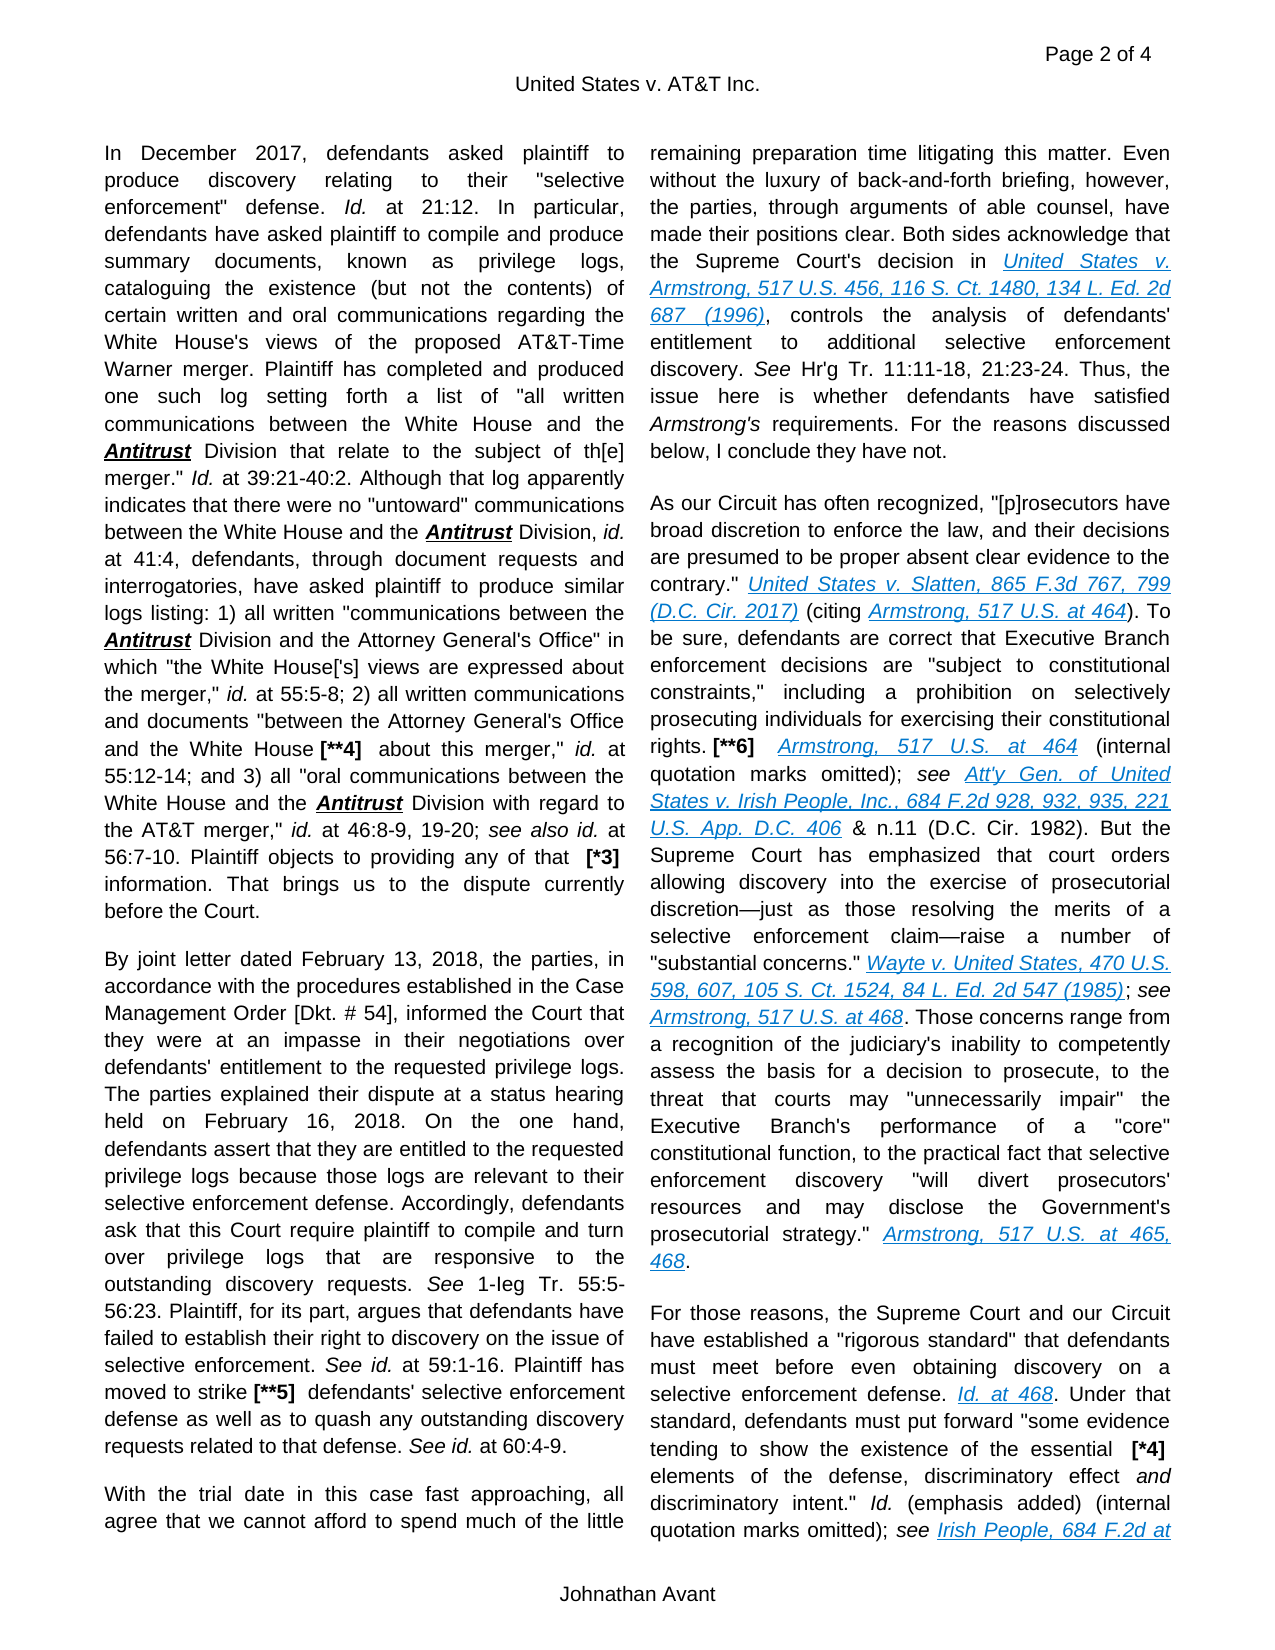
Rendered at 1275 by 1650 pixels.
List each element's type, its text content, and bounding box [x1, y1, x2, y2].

text By joint letter dated February 13, 2018, the parties, in accordance with the procedures established in the Case Management Order [Dkt. # 54], informed the Court that they were at an impasse in their negotiations over defendants' entitlement to the requested privilege logs. The parties explained their dispute at a status hearing held on February 16, 2018. On the one hand, defendants assert that they are entitled to the requested privilege logs because those logs are relevant to their selective enforcement defense. Accordingly, defendants ask that this Court require plaintiff to compile and turn over privilege logs that are responsive to the outstanding discovery requests. See 1-Ieg Tr. 55:5-56:23. Plaintiff, for its part, argues that defendants have failed to establish their right to discovery on the issue of selective enforcement. See id. at 59:1-16. Plaintiff has moved to strike [**5] defendants' selective enforcement defense as well as to quash any outstanding discovery requests related to that defense. See id. at 60:4-9. [104, 944, 625, 1458]
text As our Circuit has often recognized, "[p]rosecutors have broad discretion to enforce the law, and their decisions are presumed to be proper absent clear evidence to the contrary." United States v. Slatten, 865 F.3d 767, 799 (D.C. Cir. 2017) (citing Armstrong, 517 U.S. at 464). To be sure, defendants are correct that Executive Branch enforcement decisions are "subject to constitutional constraints," including a prohibition on selectively prosecuting individuals for exercising their constitutional rights. [**6] Armstrong, 517 U.S. at 464 (internal quotation marks omitted); see Att'y Gen. of United States v. Irish People, Inc., 684 F.2d 928, 932, 935, 221 U.S. App. D.C. 406 & n.11 (D.C. Cir. 1982). But the Supreme Court has emphasized that court orders allowing discovery into the exercise of prosecutorial discretion—just as those resolving the merits of a selective enforcement claim—raise a number of "substantial concerns." Wayte v. United States, 470 U.S. 598, 607, 105 S. Ct. 1524, 84 L. Ed. 2d 547 (1985); see Armstrong, 517 U.S. at 468. Those concerns range from a recognition of the judiciary's inability to competently assess the basis for a decision to prosecute, to the threat that courts may "unnecessarily impair" the Executive Branch's performance of a "core" constitutional function, to the practical fact that selective enforcement discovery "will divert prosecutors' resources and may disclose the Government's prosecutorial strategy." Armstrong, 517 U.S. at 465, 468. [650, 811, 1171, 1273]
text In December 2017, defendants asked plaintiff to produce discovery relating to their "selective enforcement" defense. Id. at 21:12. In particular, defendants have asked plaintiff to compile and produce summary documents, known as privilege logs, cataloguing the existence (but not the contents) of certain written and oral communications regarding the White House's views of the proposed AT&T-Time Warner merger. Plaintiff has completed and produced one such log setting forth a list of "all written communications between the White House and the Antitrust Division that relate to the subject of th[e] merger." Id. at 39:21-40:2. Although that log apparently indicates that there were no "untoward" communications between the White House and the Antitrust Division, id. at 41:4, defendants, through document requests and interrogatories, have asked plaintiff to produce similar logs listing: 1) all written "communications between the Antitrust Division and the Attorney General's Office" in which "the White House['s] views are expressed about the merger," id. at 55:5-8; 2) all written communications and documents "between the Attorney General's Office and the White House [**4] about this merger," id. at 55:12-14; and 3) all "oral communications between the White House and the Antitrust Division with regard to the AT&T merger," id. at 46:8-9, 19-20; see also id. at 56:7-10. Plaintiff objects to providing any of that [*3] information. That brings us to the dispute currently before the Court. [104, 137, 625, 923]
text As our Circuit has often recognized, "[p]rosecutors have broad discretion to enforce the law, and their decisions are presumed to be proper absent clear evidence to the contrary." United States v. Slatten, 865 F.3d 767, 799 (D.C. Cir. 2017) (citing Armstrong, 517 U.S. at 464). To be sure, defendants are correct that Executive Branch enforcement decisions are "subject to constitutional constraints," including a prohibition on selectively prosecuting individuals for exercising their constitutional rights. [**6] Armstrong, 517 U.S. at 464 (internal quotation marks omitted); see Att'y Gen. of United States v. Irish People, Inc., 684 F.2d 928, 932, 935, 221 U.S. App. D.C. 406 & n.11 (D.C. Cir. 1982). But the Supreme Court has emphasized that court orders allowing discovery into the exercise of prosecutorial discretion—just as those resolving the merits of a selective enforcement claim—raise a number of "substantial concerns." Wayte v. United States, 470 U.S. 598, 607, 105 S. Ct. 1524, 84 L. Ed. 2d 547 (1985); see Armstrong, 517 U.S. at 468. Those concerns range from a recognition of the judiciary's inability to competently assess the basis for a decision to prosecute, to the threat that courts may "unnecessarily impair" the Executive Branch's performance of a "core" constitutional function, to the practical fact that selective enforcement discovery "will divert prosecutors' resources and may disclose the Government's prosecutorial strategy." Armstrong, 517 U.S. at 465, 468. [650, 487, 1171, 809]
text With the trial date in this case fast approaching, all agree that we cannot afford to spend much of the little remaining preparation time litigating this matter. Even without the luxury of back-and-forth briefing, however, the parties, through arguments of able counsel, have made their positions clear. Both sides acknowledge that the Supreme Court's decision in United States v. Armstrong, 517 U.S. 456, 116 S. Ct. 1480, 134 L. Ed. 2d 687 (1996), controls the analysis of defendants' entitlement to additional selective enforcement discovery. See Hr'g Tr. 11:11-18, 21:23-24. Thus, the issue here is whether defendants have satisfied Armstrong's requirements. For the reasons discussed below, I conclude they have not. [650, 137, 1171, 297]
text With the trial date in this case fast approaching, all agree that we cannot afford to spend much of the little remaining preparation time litigating this matter. Even without the luxury of back-and-forth briefing, however, the parties, through arguments of able counsel, have made their positions clear. Both sides acknowledge that the Supreme Court's decision in United States v. Armstrong, 517 U.S. 456, 116 S. Ct. 1480, 134 L. Ed. 2d 687 (1996), controls the analysis of defendants' entitlement to additional selective enforcement discovery. See Hr'g Tr. 11:11-18, 21:23-24. Thus, the issue here is whether defendants have satisfied Armstrong's requirements. For the reasons discussed below, I conclude they have not. [650, 298, 1171, 462]
